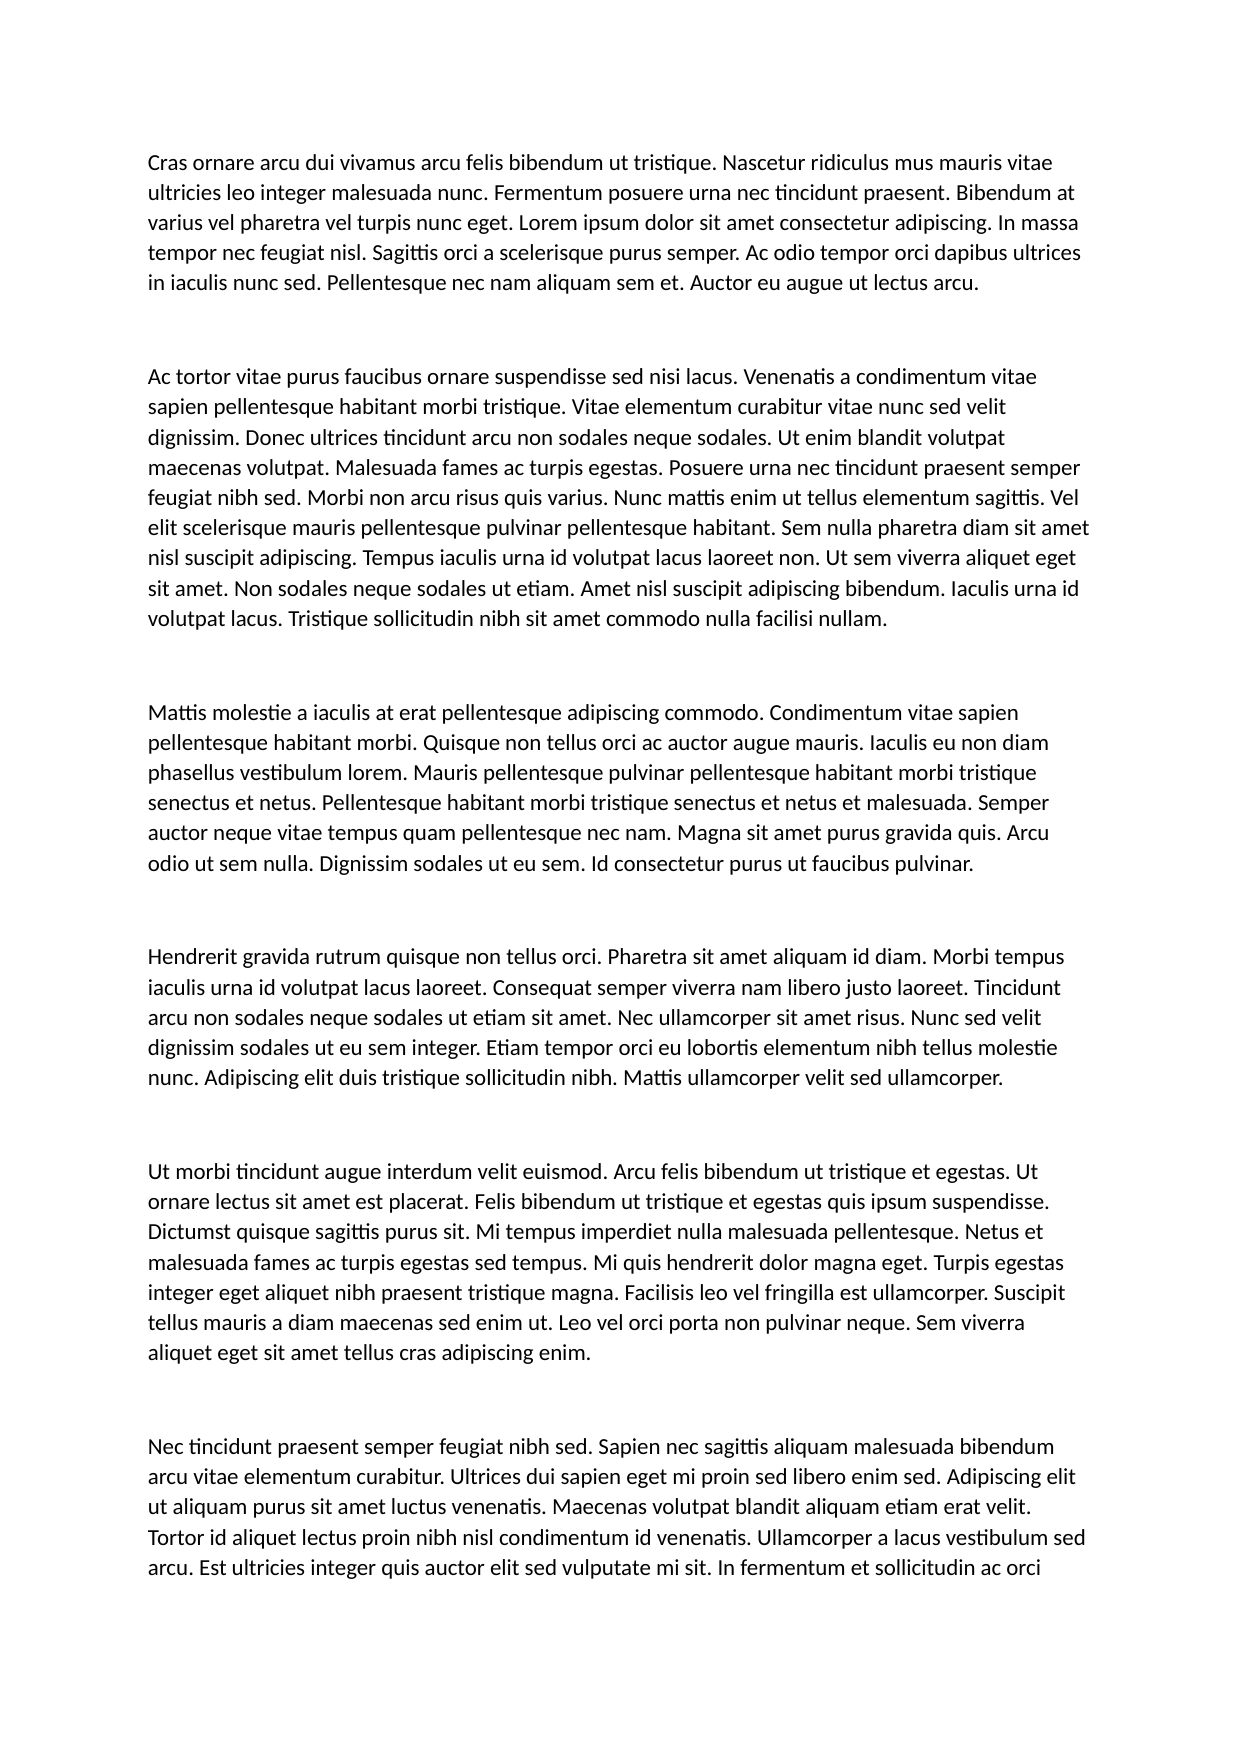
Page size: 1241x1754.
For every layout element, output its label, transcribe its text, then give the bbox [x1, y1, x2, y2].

text Hendrerit gravida rutrum quisque non tellus orci. Pharetra sit amet aliquam id diam. Morbi tempus iaculis urna id volutpat lacus laoreet. Consequat semper viverra nam libero justo laoreet. Tincidunt arcu non sodales neque sodales ut etiam sit amet. Nec ullamcorper sit amet risus. Nunc sed velit dignissim sodales ut eu sem integer. Etiam tempor orci eu lobortis elementum nibh tellus molestie nunc. Adipiscing elit duis tristique sollicitudin nibh. Mattis ullamcorper velit sed ullamcorper. [148, 942, 1093, 1091]
text Cras ornare arcu dui vivamus arcu felis bibendum ut tristique. Nascetur ridiculus mus mauris vitae ultricies leo integer malesuada nunc. Fermentum posuere urna nec tincidunt praesent. Bibendum at varius vel pharetra vel turpis nunc eget. Lorem ipsum dolor sit amet consectetur adipiscing. In massa tempor nec feugiat nisl. Sagittis orci a scelerisque purus semper. Ac odio tempor orci dapibus ultrices in iaculis nunc sed. Pellentesque nec nam aliquam sem et. Auctor eu augue ut lectus arcu. [148, 148, 1093, 296]
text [148, 1432, 1093, 1581]
text Mattis molestie a iaculis at erat pellentesque adipiscing commodo. Condimentum vitae sapien pellentesque habitant morbi. Quisque non tellus orci ac auctor augue mauris. Iaculis eu non diam phasellus vestibulum lorem. Mauris pellentesque pulvinar pellentesque habitant morbi tristique senectus et netus. Pellentesque habitant morbi tristique senectus et netus et malesuada. Semper auctor neque vitae tempus quam pellentesque nec nam. Magna sit amet purus gravida quis. Arcu odio ut sem nulla. Dignissim sodales ut eu sem. Id consectetur purus ut faucibus pulvinar. [148, 698, 1093, 877]
text Ac tortor vitae purus faucibus ornare suspendisse sed nisi lacus. Venenatis a condimentum vitae sapien pellentesque habitant morbi tristique. Vitae elementum curabitur vitae nunc sed velit dignissim. Donec ultrices tincidunt arcu non sodales neque sodales. Ut enim blandit volutpat maecenas volutpat. Malesuada fames ac turpis egestas. Posuere urna nec tincidunt praesent semper feugiat nibh sed. Morbi non arcu risus quis varius. Nunc mattis enim ut tellus elementum sagittis. Vel elit scelerisque mauris pellentesque pulvinar pellentesque habitant. Sem nulla pharetra diam sit amet nisl suscipit adipiscing. Tempus iaculis urna id volutpat lacus laoreet non. Ut sem viverra aliquet eget sit amet. Non sodales neque sodales ut etiam. Amet nisl suscipit adipiscing bibendum. Iaculis urna id volutpat lacus. Tristique sollicitudin nibh sit amet commodo nulla facilisi nullam. [148, 362, 1093, 632]
text Ut morbi tincidunt augue interdum velit euismod. Arcu felis bibendum ut tristique et egestas. Ut ornare lectus sit amet est placerat. Felis bibendum ut tristique et egestas quis ipsum suspendisse. Dictumst quisque sagittis purus sit. Mi tempus imperdiet nulla malesuada pellentesque. Netus et malesuada fames ac turpis egestas sed tempus. Mi quis hendrerit dolor magna eget. Turpis egestas integer eget aliquet nibh praesent tristique magna. Facilisis leo vel fringilla est ullamcorper. Suscipit tellus mauris a diam maecenas sed enim ut. Leo vel orci porta non pulvinar neque. Sem viverra aliquet eget sit amet tellus cras adipiscing enim. [148, 1157, 1093, 1366]
